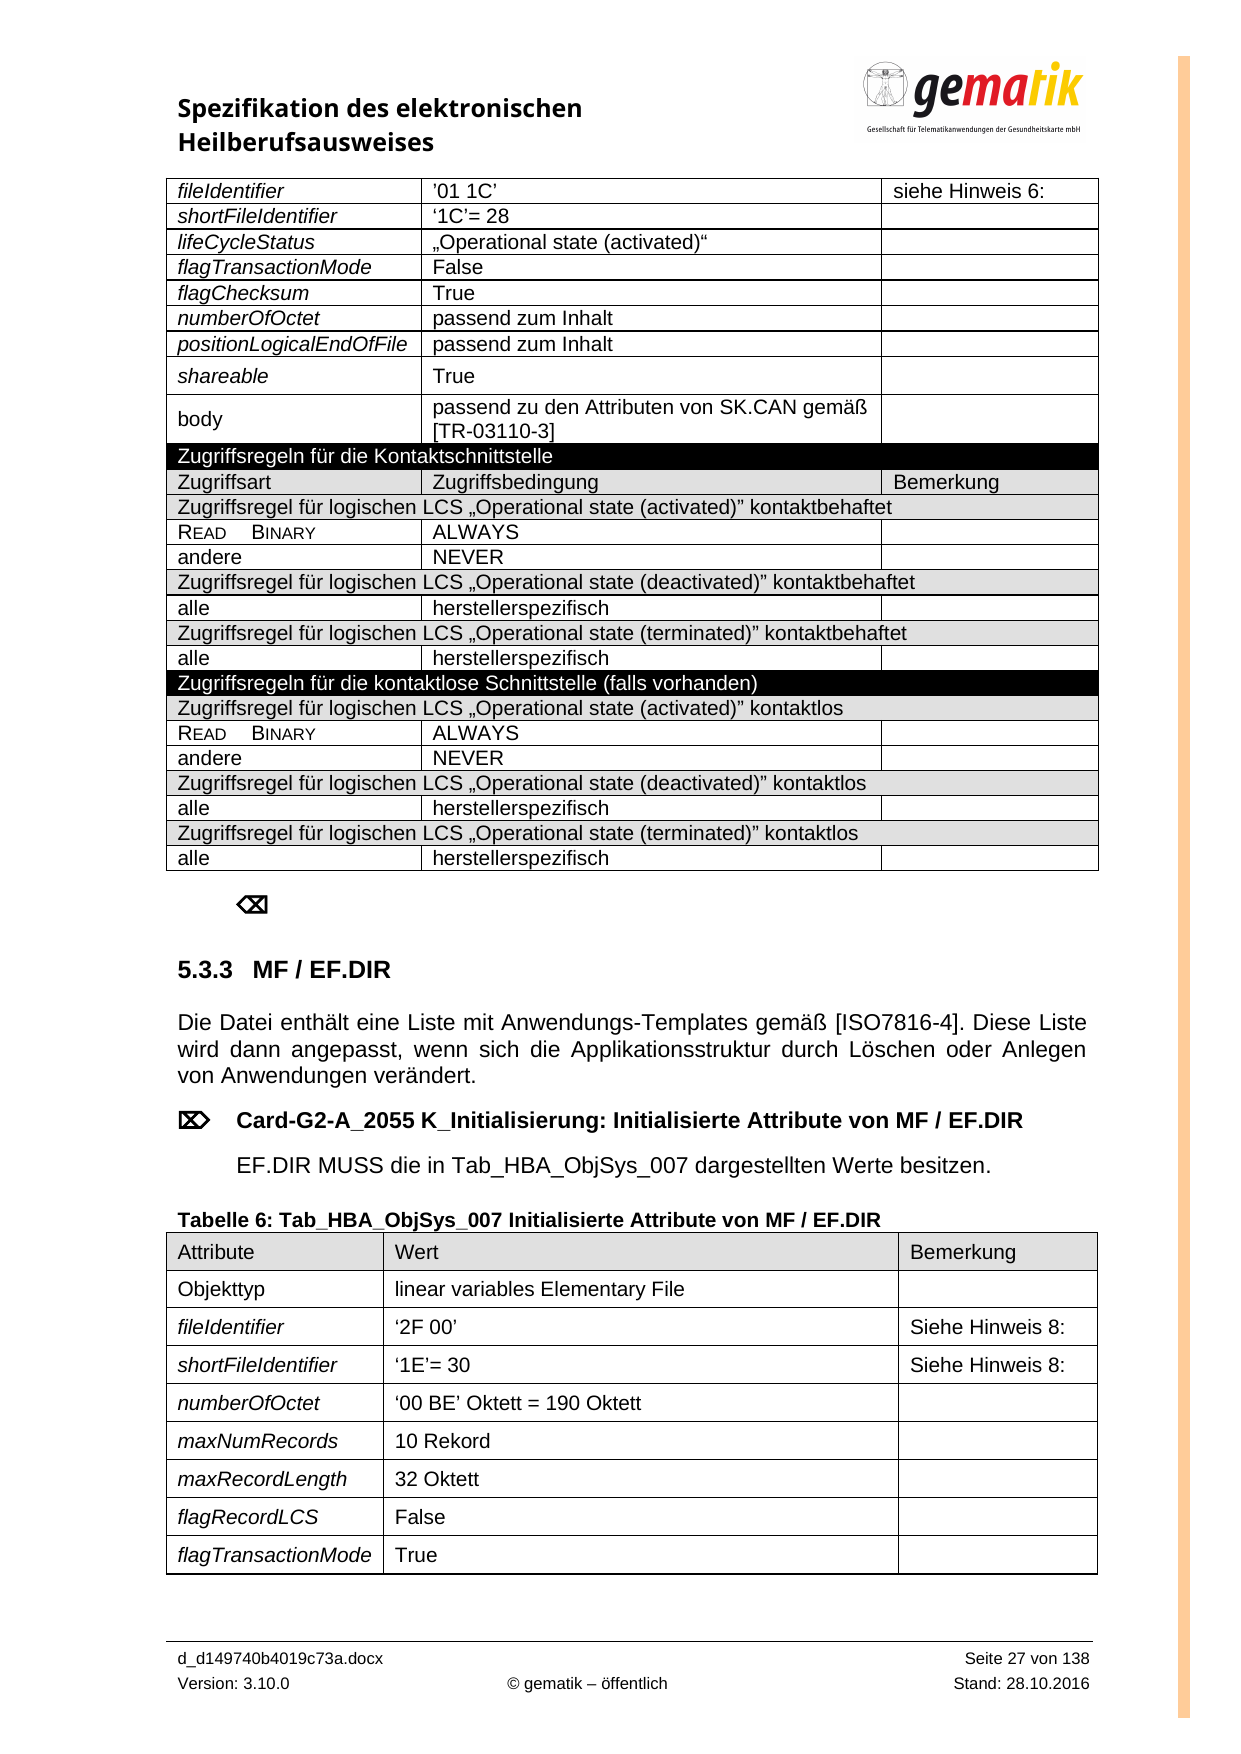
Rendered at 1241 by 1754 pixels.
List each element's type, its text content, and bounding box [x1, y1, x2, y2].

table_cell Zugriffsregel für logischen LCS „Operational state (activated)” kontaktbehaftet [167, 495, 1098, 519]
table_cell linear variables Elementary File [384, 1271, 898, 1307]
table_cell maxRecordLength [167, 1460, 383, 1497]
table_cell True [422, 281, 881, 304]
table_cell [882, 721, 1098, 745]
table_cell ‘00 BE’ Oktett = 190 Oktett [384, 1384, 898, 1421]
table_cell flagTransactionMode [167, 1536, 383, 1573]
table_cell Zugriffsregel für logischen LCS „Operational state (terminated)” kontaktbehaftet [167, 621, 1098, 645]
table_cell Zugriffsregel für logischen LCS „Operational state (deactivated)” kontaktlos [167, 771, 1098, 795]
table_cell Zugriffsregeln für die kontaktlose Schnittstelle (falls vorhanden) [167, 671, 1098, 695]
table_header Attribute [167, 1233, 383, 1270]
table_cell lifeCycleStatus [167, 230, 421, 253]
table_cell alle [167, 846, 421, 870]
table_cell ALWAYS [422, 520, 881, 544]
table_header Wert [384, 1233, 898, 1270]
subtitle MF / EF.DIR [177, 955, 1087, 984]
table_cell Bemerkung [882, 470, 1098, 494]
table_cell [882, 204, 1098, 228]
table_cell Siehe Hinweis 8: [899, 1308, 1097, 1345]
table_cell fileIdentifier [167, 179, 421, 202]
table_cell [899, 1271, 1097, 1307]
table_cell Zugriffsregel für logischen LCS „Operational state (terminated)” kontaktlos [167, 821, 1098, 845]
table_cell Zugriffsregel für logischen LCS „Operational state (deactivated)” kontaktbehaftet [167, 570, 1098, 594]
table_cell „Operational state (activated)“ [422, 230, 881, 253]
table_cell [882, 395, 1098, 443]
table_cell siehe Hinweis 6: [882, 179, 1098, 202]
table_cell alle [167, 646, 421, 670]
table_cell Zugriffsart [167, 470, 421, 494]
table_cell [899, 1498, 1097, 1535]
table_cell [882, 306, 1098, 330]
table_cell [882, 332, 1098, 356]
table_cell NEVER [422, 746, 881, 770]
table_cell 32 Oktett [384, 1460, 898, 1497]
table_cell [882, 255, 1098, 279]
table_cell ALWAYS [422, 721, 881, 745]
table_cell flagRecordLCS [167, 1498, 383, 1535]
table_cell numberOfOctet [167, 1384, 383, 1421]
table_cell [899, 1536, 1097, 1573]
table_cell [882, 796, 1098, 820]
table_cell NEVER [422, 545, 881, 569]
table_cell Zugriffsbedingung [422, 470, 881, 494]
table_cell Objekttyp [167, 1271, 383, 1307]
table_cell positionLogicalEndOfFile [167, 332, 421, 356]
table_cell alle [167, 796, 421, 820]
table_cell [882, 520, 1098, 544]
text Tabelle 6: Tab_HBA_ObjSys_007 Initialisierte Attribute von MF / EF.DIR [177, 1208, 1087, 1232]
table_header Bemerkung [899, 1233, 1097, 1270]
table_cell andere [167, 746, 421, 770]
table_cell False [384, 1498, 898, 1535]
table_cell [882, 230, 1098, 253]
table_cell numberOfOctet [167, 306, 421, 330]
table_cell [882, 646, 1098, 670]
table_cell True [384, 1536, 898, 1573]
table_cell Read Binary [167, 520, 421, 544]
table_cell andere [167, 545, 421, 569]
table_cell shareable [167, 357, 421, 394]
table_cell [899, 1384, 1097, 1421]
table_cell body [167, 395, 421, 443]
table_cell Siehe Hinweis 8: [899, 1346, 1097, 1383]
table_cell ‘1E’= 30 [384, 1346, 898, 1383]
table_cell herstellerspezifisch [422, 596, 881, 620]
table_cell [899, 1422, 1097, 1459]
table_cell fileIdentifier [167, 1308, 383, 1345]
table_cell [882, 846, 1098, 870]
table_cell maxNumRecords [167, 1422, 383, 1459]
table_cell [882, 596, 1098, 620]
table_cell Zugriffsregel für logischen LCS „Operational state (activated)” kontaktlos [167, 696, 1098, 720]
table_cell [882, 545, 1098, 569]
table_cell True [422, 357, 881, 394]
table_cell [899, 1460, 1097, 1497]
text Die Datei enthält eine Liste mit Anwendungs-Templates gemäß [ISO7816-4]. Diese Liste wird dann angepasst, wenn sich die Applikationsstruktur durch Löschen oder Anlegen von Anwendungen verändert. [177, 1009, 1087, 1088]
table_cell ‘2F 00’ [384, 1308, 898, 1345]
table_cell shortFileIdentifier [167, 204, 421, 228]
table_cell passend zum Inhalt [422, 306, 881, 330]
table_cell passend zum Inhalt [422, 332, 881, 356]
table_cell [882, 281, 1098, 304]
table_cell Zugriffsregeln für die Kontaktschnittstelle [167, 444, 1098, 468]
table_cell flagTransactionMode [167, 255, 421, 279]
picture [854, 56, 1086, 143]
table_cell ’01 1C’ [422, 179, 881, 202]
table_cell ‘1C’= 28 [422, 204, 881, 228]
table_cell 10 Rekord [384, 1422, 898, 1459]
table_cell passend zu den Attributen von SK.CAN gemäß [TR-03110-3] [422, 395, 881, 443]
table_cell alle [167, 596, 421, 620]
table_cell [882, 746, 1098, 770]
table_cell herstellerspezifisch [422, 846, 881, 870]
table_cell [882, 357, 1098, 394]
table_cell Read Binary [167, 721, 421, 745]
table_cell shortFileIdentifier [167, 1346, 383, 1383]
table_cell herstellerspezifisch [422, 646, 881, 670]
table_cell herstellerspezifisch [422, 796, 881, 820]
text EF.DIR MUSS die in Tab_HBA_ObjSys_007 dargestellten Werte besitzen. [236, 1152, 1087, 1178]
table_cell flagChecksum [167, 281, 421, 304]
table_cell False [422, 255, 881, 279]
text Card-G2-A_2055 K_Initialisierung: Initialisierte Attribute von MF / EF.DIR [177, 1107, 1087, 1133]
